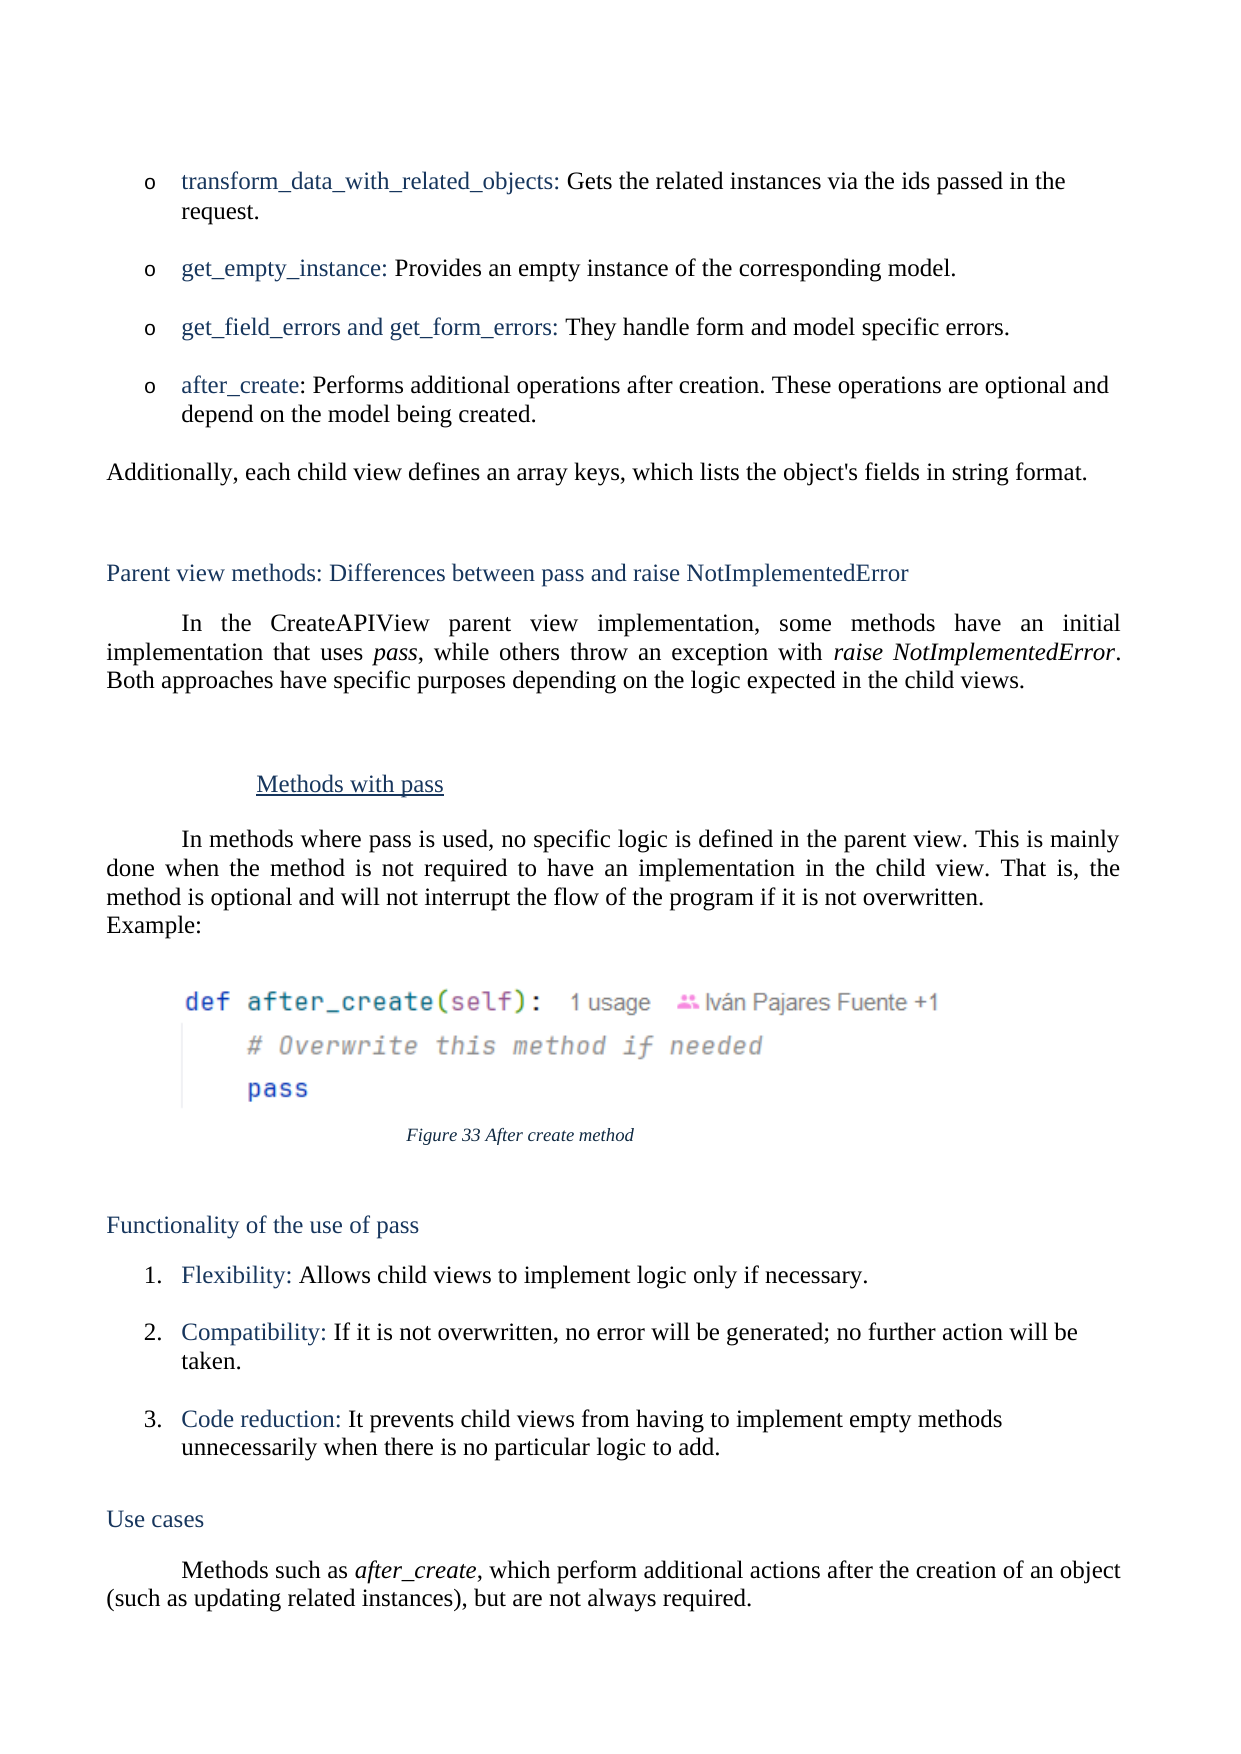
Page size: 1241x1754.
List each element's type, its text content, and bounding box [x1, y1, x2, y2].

picture [147, 965, 1000, 1124]
list Compatibility: If it is not overwritten, no error will be generated; no further action will be taken. [144, 1317, 1121, 1375]
text Functionality of the use of pass [106, 1210, 1121, 1238]
text Methods such as after_create, which perform additional actions after the creation of an object (such as updating related instances), but are not always required. [106, 1555, 1121, 1612]
text Parent view methods: Differences between pass and raise NotImplementedError [106, 558, 1121, 586]
subtitle Methods with pass [181, 769, 1121, 798]
text Additionally, each child view defines an array keys, which lists the object's fields in string format. [106, 457, 1121, 486]
text In methods where pass is used, no specific logic is defined in the parent view. This is mainly done when the method is not required to have an implementation in the child view. That is, the method is optional and will not interrupt the flow of the program if it is not overwritten. [106, 824, 1121, 910]
text Figure 33 After create method [331, 961, 1121, 1145]
list transform_data_with_related_objects: Gets the related instances via the ids passed in the request. [144, 166, 1121, 224]
text Example: [106, 910, 1121, 939]
list after_create: Performs additional operations after creation. These operations are optional and depend on the model being created. [144, 370, 1121, 428]
text Use cases [106, 1504, 1121, 1533]
list get_empty_instance: Provides an empty instance of the corresponding model. [144, 253, 1121, 283]
list Code reduction: It prevents child views from having to implement empty methods unnecessarily when there is no particular logic to add. [144, 1404, 1121, 1461]
list Flexibility: Allows child views to implement logic only if necessary. [144, 1260, 1121, 1289]
text In the CreateAPIView parent view implementation, some methods have an initial implementation that uses pass, while others throw an exception with raise NotImplementedError. Both approaches have specific purposes depending on the logic expected in the child views. [106, 608, 1121, 694]
list get_field_errors and get_form_errors: They handle form and model specific errors. [144, 312, 1121, 341]
